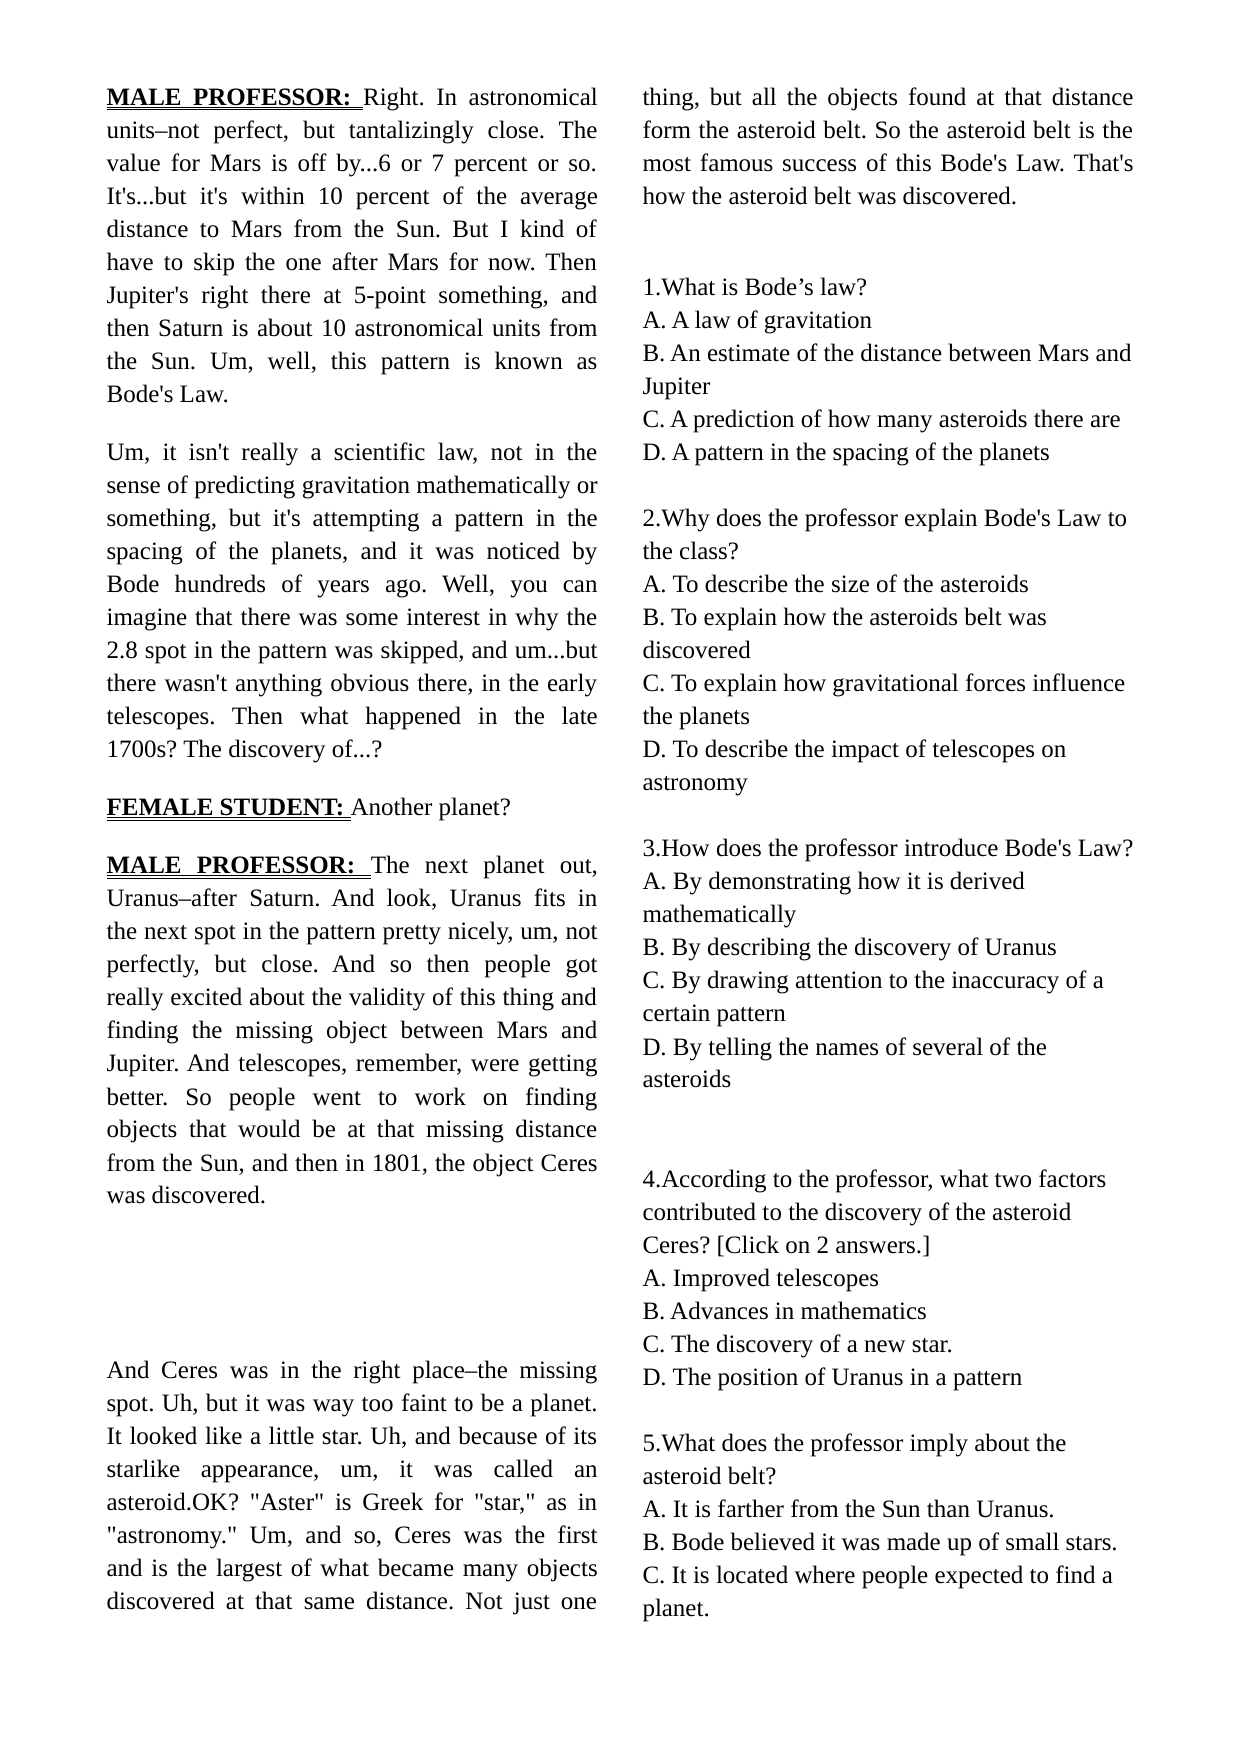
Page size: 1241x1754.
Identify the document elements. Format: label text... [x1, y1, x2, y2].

text 2.Why does the professor explain Bode's Law to the class? [642, 503, 1134, 565]
text A. By demonstrating how it is derived mathematically [642, 866, 1134, 928]
text MALE PROFESSOR: The next planet out, Uranus–after Saturn. And look, Uranus fits in the next spot in the pattern pretty nicely, um, not perfectly, but close. And so then people got really excited about the validity of this thing and finding the missing object between Mars and Jupiter. And telescopes, remember, were getting better. So people went to work on finding objects that would be at that missing distance from the Sun, and then in 1801, the object Ceres was discovered. [106, 850, 598, 1209]
text C. By drawing attention to the inaccuracy of a certain pattern [642, 966, 1134, 1027]
text B. By describing the discovery of Uranus [642, 932, 1134, 961]
text MALE PROFESSOR: Right. In astronomical units–not perfect, but tantalizingly close. The value for Mars is off by...6 or 7 percent or so. It's...but it's within 10 percent of the average distance to Mars from the Sun. But I kind of have to skip the one after Mars for now. Then Jupiter's right there at 5-point something, and then Saturn is about 10 astronomical units from the Sun. Um, well, this pattern is known as Bode's Law. [106, 82, 598, 408]
text 1.What is Bode’s law? [642, 272, 1134, 301]
text FEMALE STUDENT: Another planet? [106, 792, 598, 821]
text D. The position of Uranus in a pattern [642, 1362, 1134, 1391]
text Um, it isn't really a scientific law, not in the sense of predicting gravitation mathematically or something, but it's attempting a pattern in the spacing of the planets, and it was noticed by Bode hundreds of years ago. Well, you can imagine that there was some interest in why the 2.8 spot in the pattern was skipped, and um...but there wasn't anything obvious there, in the early telescopes. Then what happened in the late 1700s? The discovery of...? [106, 437, 598, 763]
text D. By telling the names of several of the asteroids [642, 1032, 1134, 1093]
text C. The discovery of a new star. [642, 1329, 1134, 1357]
text A. It is farther from the Sun than Uranus. [642, 1494, 1134, 1523]
text A. A law of gravitation [642, 305, 1134, 334]
text And Ceres was in the right place–the missing spot. Uh, but it was way too faint to be a planet. It looked like a little star. Uh, and because of its starlike appearance, um, it was called an asteroid.OK? "Aster" is Greek for "star," as in "astronomy." Um, and so, Ceres was the first and is the largest of what became many objects discovered at that same distance. Not just one thing, but all the objects found at that distance form the asteroid belt. So the asteroid belt is the most famous success of this Bode's Law. That's how the asteroid belt was discovered. [106, 1355, 598, 1614]
text C. A prediction of how many asteroids there are [642, 404, 1134, 433]
text 4.According to the professor, what two factors contributed to the discovery of the asteroid Ceres? [Click on 2 answers.] [642, 1164, 1134, 1258]
text A. Improved telescopes [642, 1263, 1134, 1291]
text B. An estimate of the distance between Mars and Jupiter [642, 338, 1134, 400]
text 3.How does the professor introduce Bode's Law? [642, 833, 1134, 862]
text A. To describe the size of the asteroids [642, 569, 1134, 598]
text And Ceres was in the right place–the missing spot. Uh, but it was way too faint to be a planet. It looked like a little star. Uh, and because of its starlike appearance, um, it was called an asteroid.OK? "Aster" is Greek for "star," as in "astronomy." Um, and so, Ceres was the first and is the largest of what became many objects discovered at that same distance. Not just one thing, but all the objects found at that distance form the asteroid belt. So the asteroid belt is the most famous success of this Bode's Law. That's how the asteroid belt was discovered. [642, 82, 1134, 210]
text B. To explain how the asteroids belt was discovered [642, 602, 1134, 664]
text D. A pattern in the spacing of the planets [642, 437, 1134, 466]
text 5.What does the professor imply about the asteroid belt? [642, 1428, 1134, 1489]
text C. To explain how gravitational forces influence the planets [642, 668, 1134, 730]
text D. To describe the impact of telescopes on astronomy [642, 734, 1134, 796]
text B. Advances in mathematics [642, 1296, 1134, 1324]
text B. Bode believed it was made up of small stars. [642, 1527, 1134, 1556]
text C. It is located where people expected to find a planet. [642, 1560, 1134, 1622]
